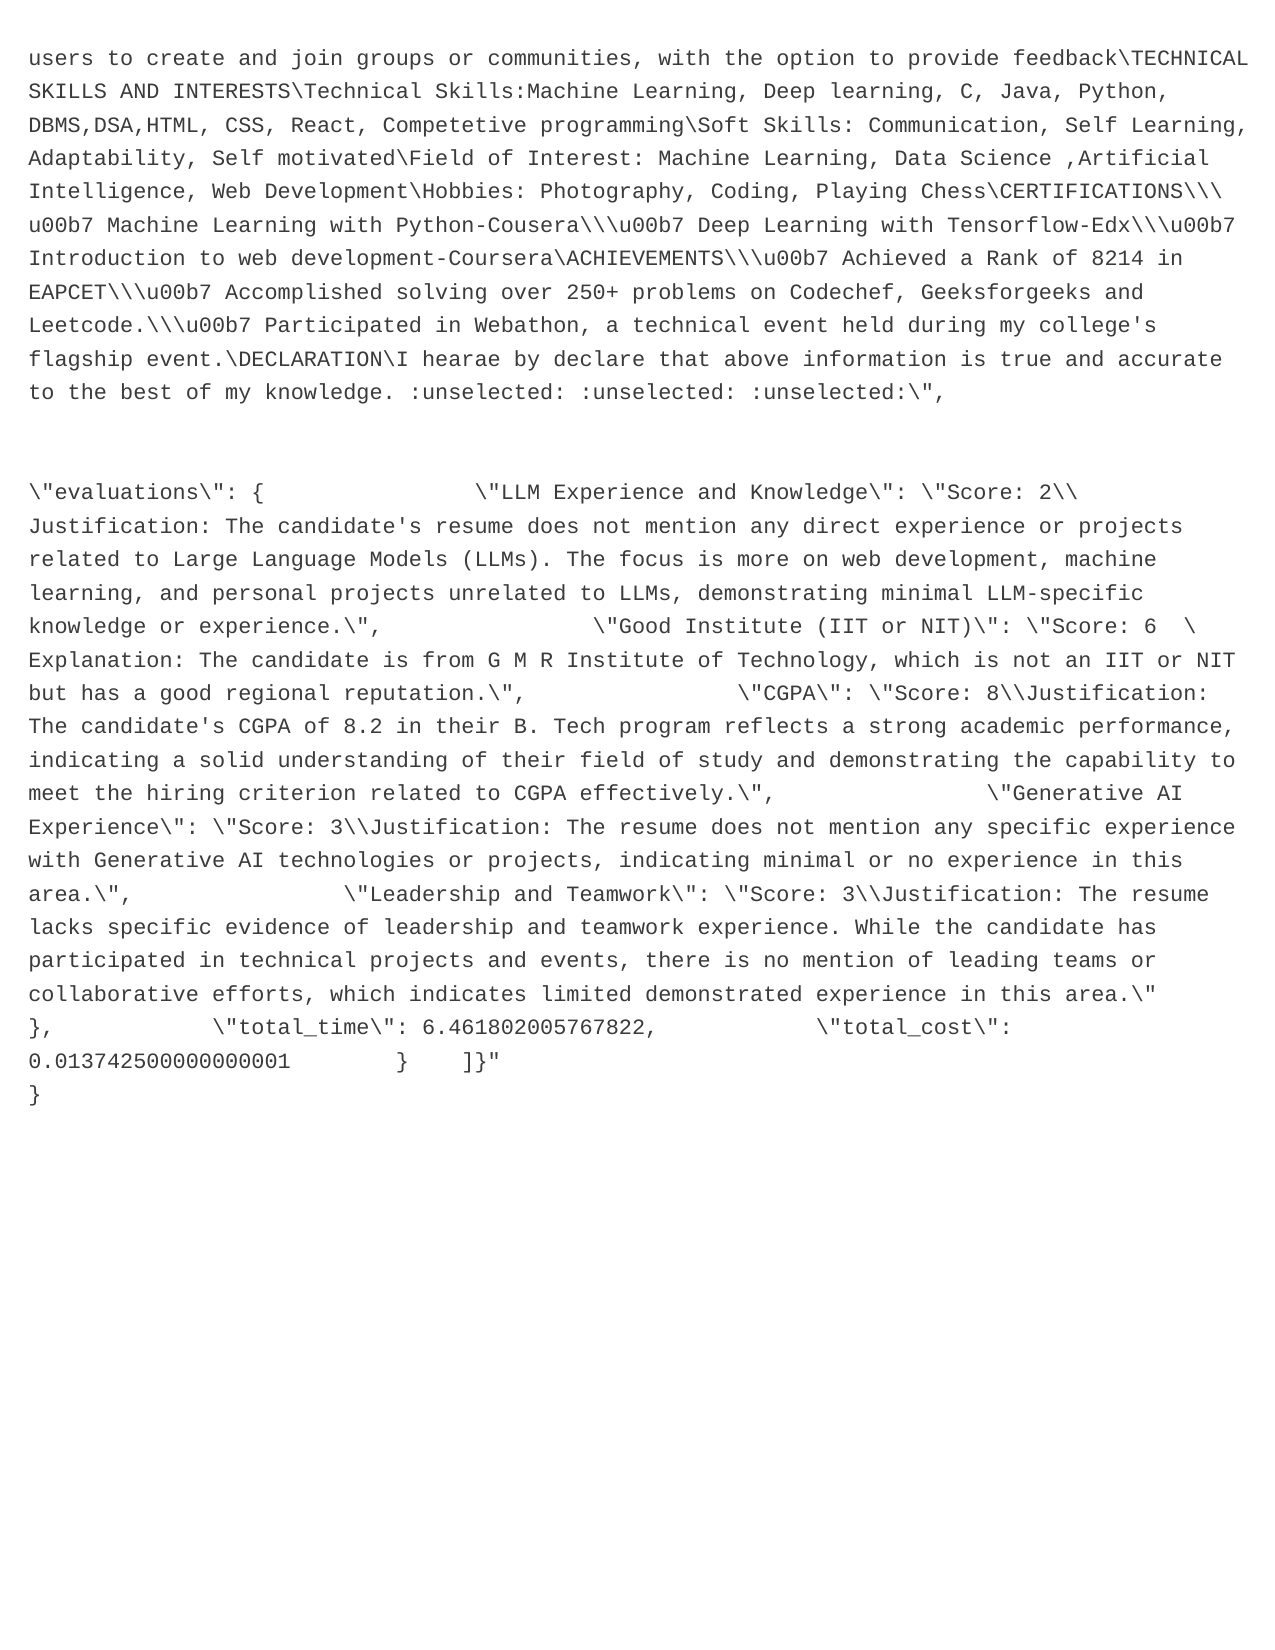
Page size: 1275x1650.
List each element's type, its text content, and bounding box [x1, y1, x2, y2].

text \"evaluations\": { \"LLM Experience and Knowledge\": \"Score: 2\\Justification: The candidate's resume does not mention any direct experience or projects related to Large Language Models (LLMs). The focus is more on web development, machine learning, and personal projects unrelated to LLMs, demonstrating minimal LLM-specific knowledge or experience.\", \"Good Institute (IIT or NIT)\": \"Score: 6 \Explanation: The candidate is from G M R Institute of Technology, which is not an IIT or NIT but has a good regional reputation.\", \"CGPA\": \"Score: 8\\Justification: The candidate's CGPA of 8.2 in their B. Tech program reflects a strong academic performance, indicating a solid understanding of their field of study and demonstrating the capability to meet the hiring criterion related to CGPA effectively.\", \"Generative AI Experience\": \"Score: 3\\Justification: The resume does not mention any specific experience with Generative AI technologies or projects, indicating minimal or no experience in this area.\", \"Leadership and Teamwork\": \"Score: 3\\Justification: The resume lacks specific evidence of leadership and teamwork experience. While the candidate has participated in technical projects and events, there is no mention of leading teams or collaborative efforts, which indicates limited demonstrated experience in this area.\" }, \"total_time\": 6.461802005767822, \"total_cost\": 0.013742500000000001 } ]}" [28, 482, 1256, 1075]
text } [28, 1083, 1256, 1108]
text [28, 47, 1256, 406]
